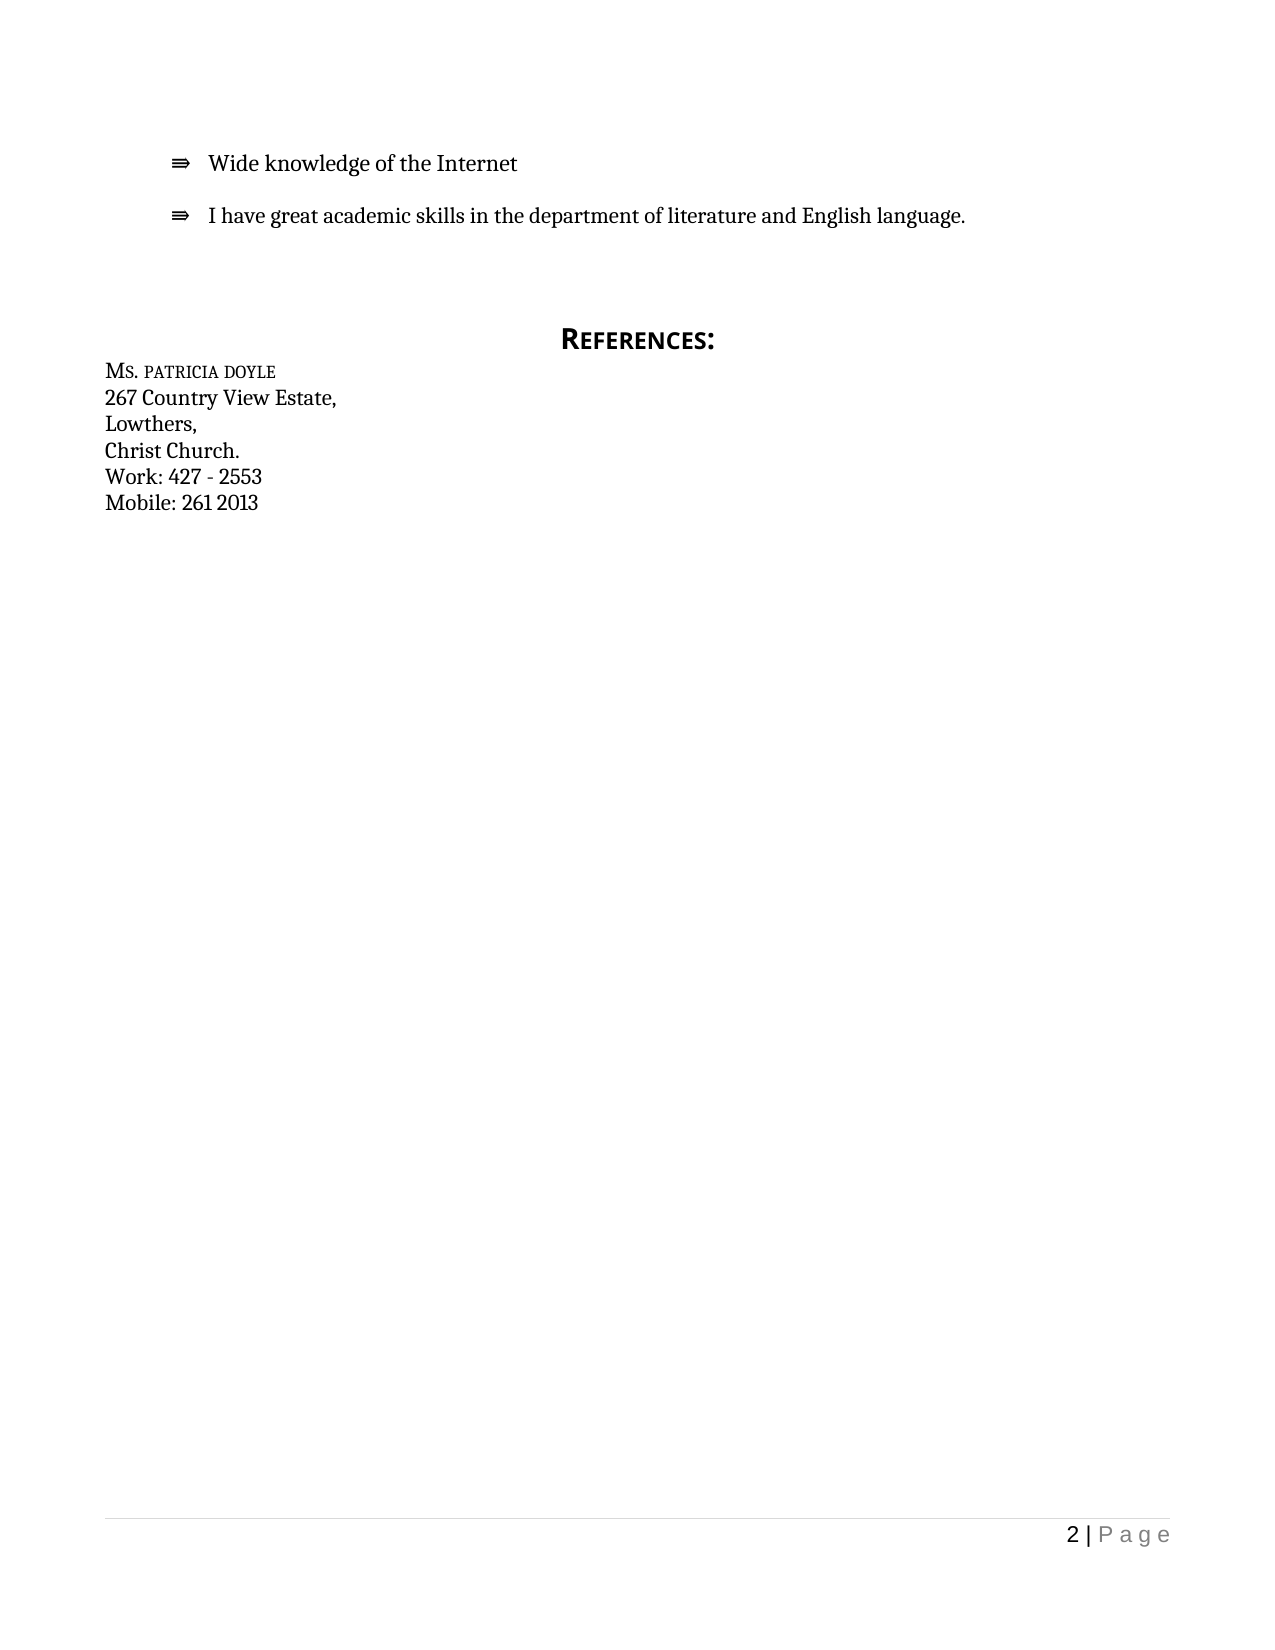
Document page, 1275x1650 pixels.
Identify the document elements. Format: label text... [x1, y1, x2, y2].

text References: [105, 319, 1170, 358]
list Wide knowledge of the Internet [171, 150, 1170, 178]
list I have great academic skills in the department of literature and English language. [171, 203, 1170, 229]
text Lowthers, [105, 411, 600, 437]
text 267 Country View Estate, [105, 385, 600, 411]
text Ms. patricia doyle [105, 358, 600, 385]
text Mobile: 261 2013 [105, 490, 600, 516]
text Christ Church. [105, 437, 600, 464]
text Work: 427 - 2553 [105, 464, 600, 490]
